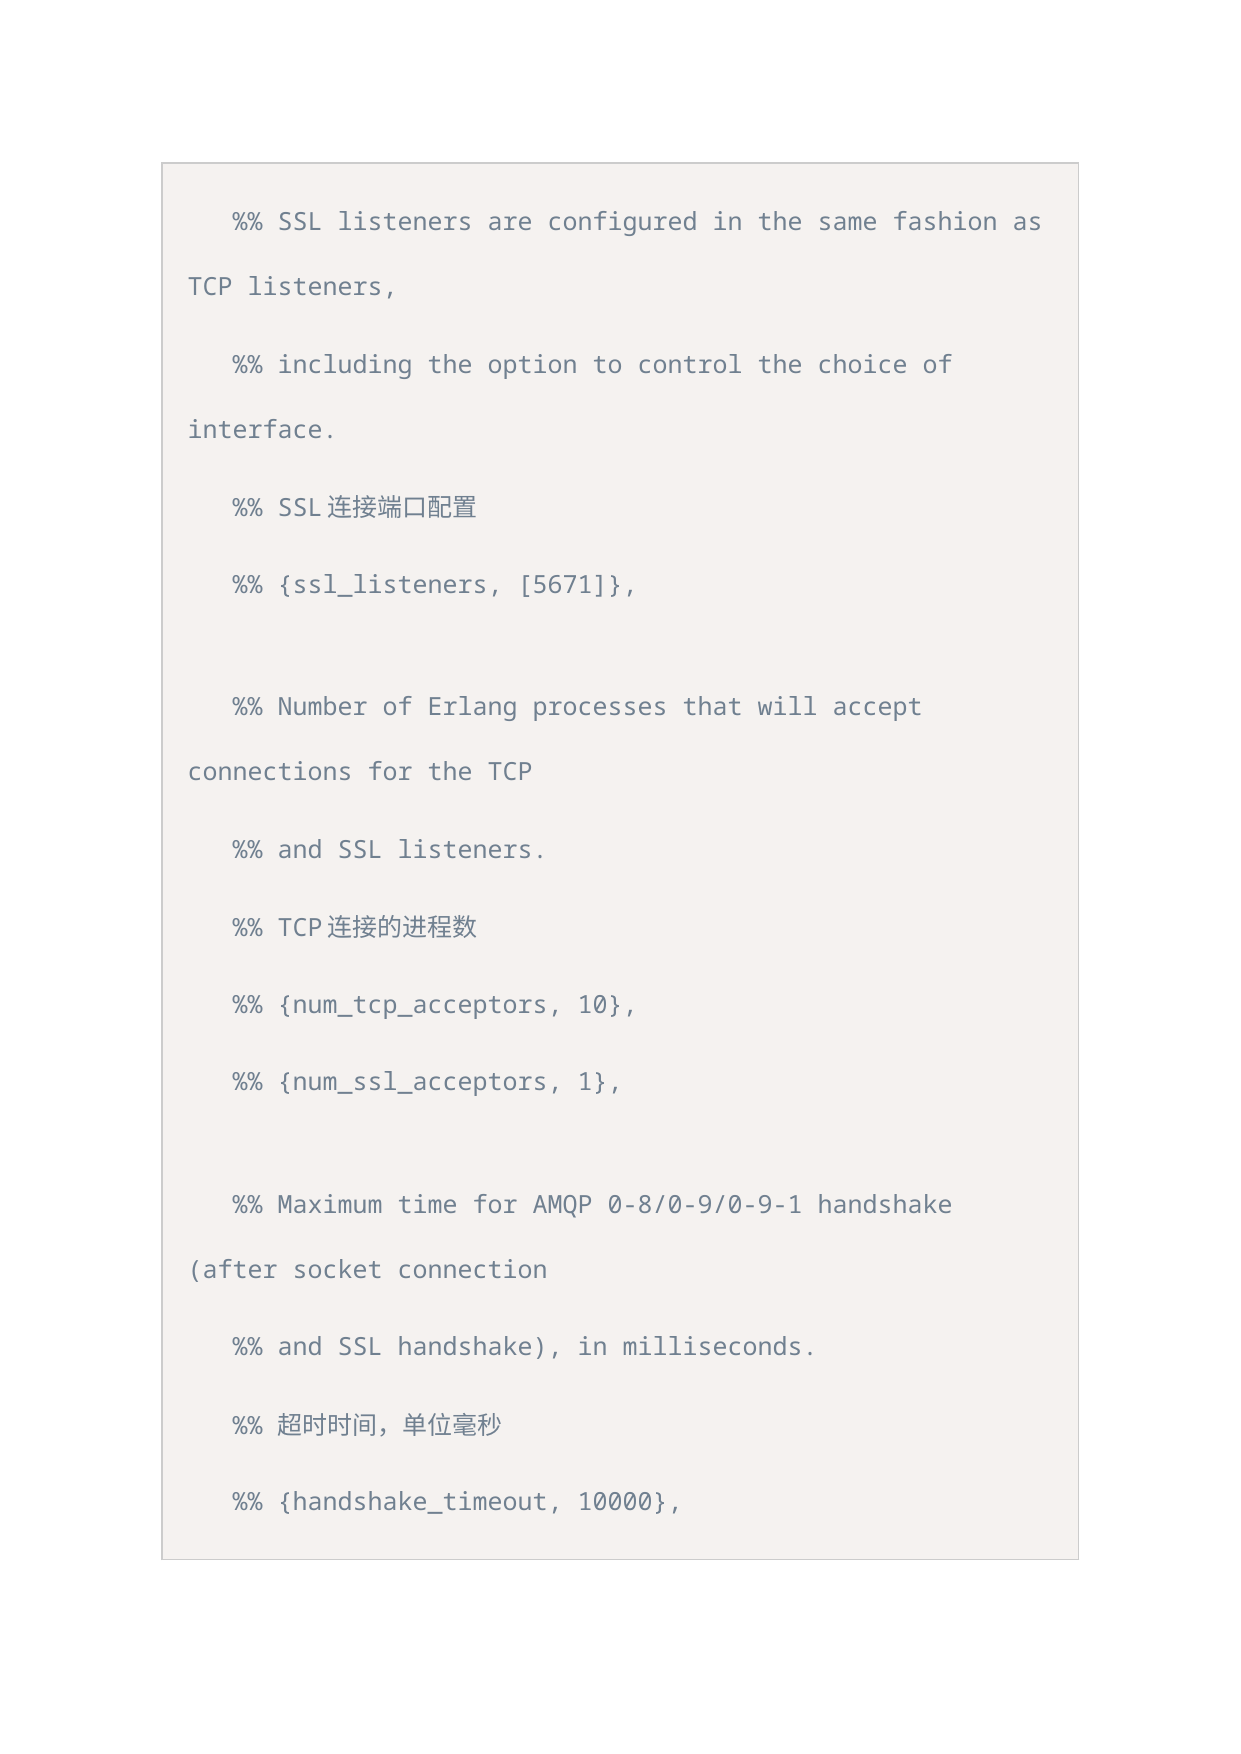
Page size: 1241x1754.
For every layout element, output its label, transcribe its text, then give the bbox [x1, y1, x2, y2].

text %% Maximum time for AMQP 0-8/0-9/0-9-1 handshake (after socket connection [163, 1144, 1078, 1287]
text %% {handshake_timeout, 10000}, [163, 1442, 1078, 1559]
text %% {ssl_listeners, [5671]}, [163, 524, 1078, 602]
text %% 超时时间，单位毫秒 [163, 1364, 1078, 1442]
text %% SSL listeners are configured in the same fashion as TCP listeners, [163, 164, 1078, 304]
text %% including the option to control the choice of interface. [163, 304, 1078, 447]
text %% {num_tcp_acceptors, 10}, [163, 944, 1078, 1022]
text %% TCP连接的进程数 [163, 867, 1078, 944]
text %% and SSL listeners. [163, 789, 1078, 867]
text %% and SSL handshake), in milliseconds. [163, 1287, 1078, 1364]
text %% SSL连接端口配置 [163, 447, 1078, 524]
text %% Number of Erlang processes that will accept connections for the TCP [163, 647, 1078, 789]
text %% {num_ssl_acceptors, 1}, [163, 1022, 1078, 1099]
